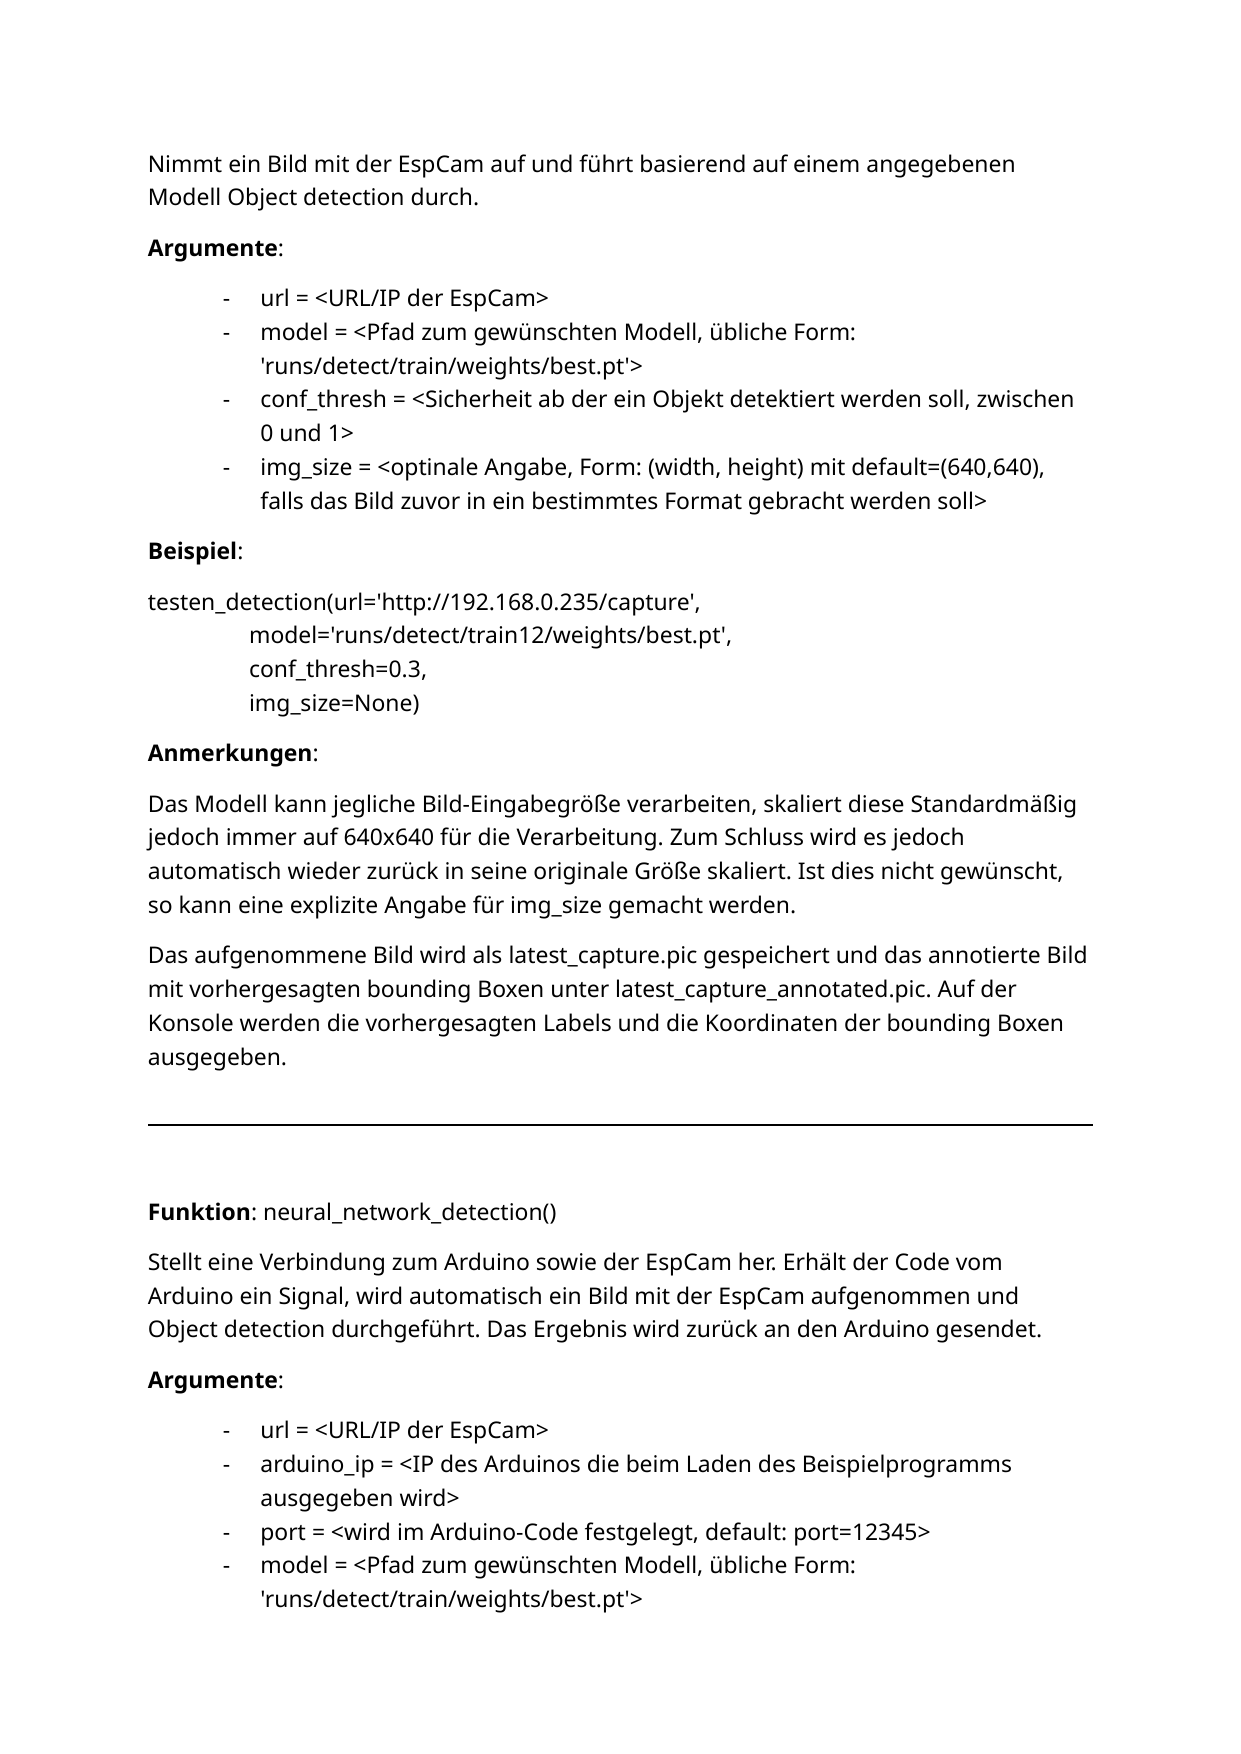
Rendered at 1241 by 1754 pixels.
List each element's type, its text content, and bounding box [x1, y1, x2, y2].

list port = <wird im Arduino-Code festgelegt, default: port=12345> [223, 1515, 1093, 1547]
text Anmerkungen: [148, 737, 1093, 768]
list model = <Pfad zum gewünschten Modell, übliche Form: 'runs/detect/train/weights/best.pt'> [223, 1549, 1093, 1614]
text Argumente: [148, 232, 1093, 263]
text Das Modell kann jegliche Bild-Eingabegröße verarbeiten, skaliert diese Standardmäßig jedoch immer auf 640x640 für die Verarbeitung. Zum Schluss wird es jedoch automatisch wieder zurück in seine originale Größe skaliert. Ist dies nicht gewünscht, so kann eine explizite Angabe für img_size gemacht werden. [148, 788, 1093, 920]
text testen_detection(url='http://192.168.0.235/capture', model='runs/detect/train12/weights/best.pt', conf_thresh=0.3, img_size=None) [148, 586, 1093, 718]
list conf_thresh = <Sicherheit ab der ein Objekt detektiert werden soll, zwischen 0 und 1> [223, 383, 1093, 448]
text Beispiel: [148, 535, 1093, 566]
list model = <Pfad zum gewünschten Modell, übliche Form: 'runs/detect/train/weights/best.pt'> [223, 316, 1093, 381]
text Nimmt ein Bild mit der EspCam auf und führt basierend auf einem angegebenen Modell Object detection durch. [148, 148, 1093, 213]
list arduino_ip = <IP des Arduinos die beim Laden des Beispielprogramms ausgegeben wird> [223, 1448, 1093, 1513]
text Stellt eine Verbindung zum Arduino sowie der EspCam her. Erhält der Code vom Arduino ein Signal, wird automatisch ein Bild mit der EspCam aufgenommen und Object detection durchgeführt. Das Ergebnis wird zurück an den Arduino gesendet. [148, 1246, 1093, 1344]
text Das aufgenommene Bild wird als latest_capture.pic gespeichert und das annotierte Bild mit vorhergesagten bounding Boxen unter latest_capture_annotated.pic. Auf der Konsole werden die vorhergesagten Labels und die Koordinaten der bounding Boxen ausgegeben. [148, 939, 1093, 1072]
list url = <URL/IP der EspCam> [223, 282, 1093, 313]
text Argumente: [148, 1364, 1093, 1395]
text Funktion: neural_network_detection() [148, 1195, 1093, 1227]
list url = <URL/IP der EspCam> [223, 1414, 1093, 1445]
list img_size = <optinale Angabe, Form: (width, height) mit default=(640,640), falls das Bild zuvor in ein bestimmtes Format gebracht werden soll> [223, 451, 1093, 516]
